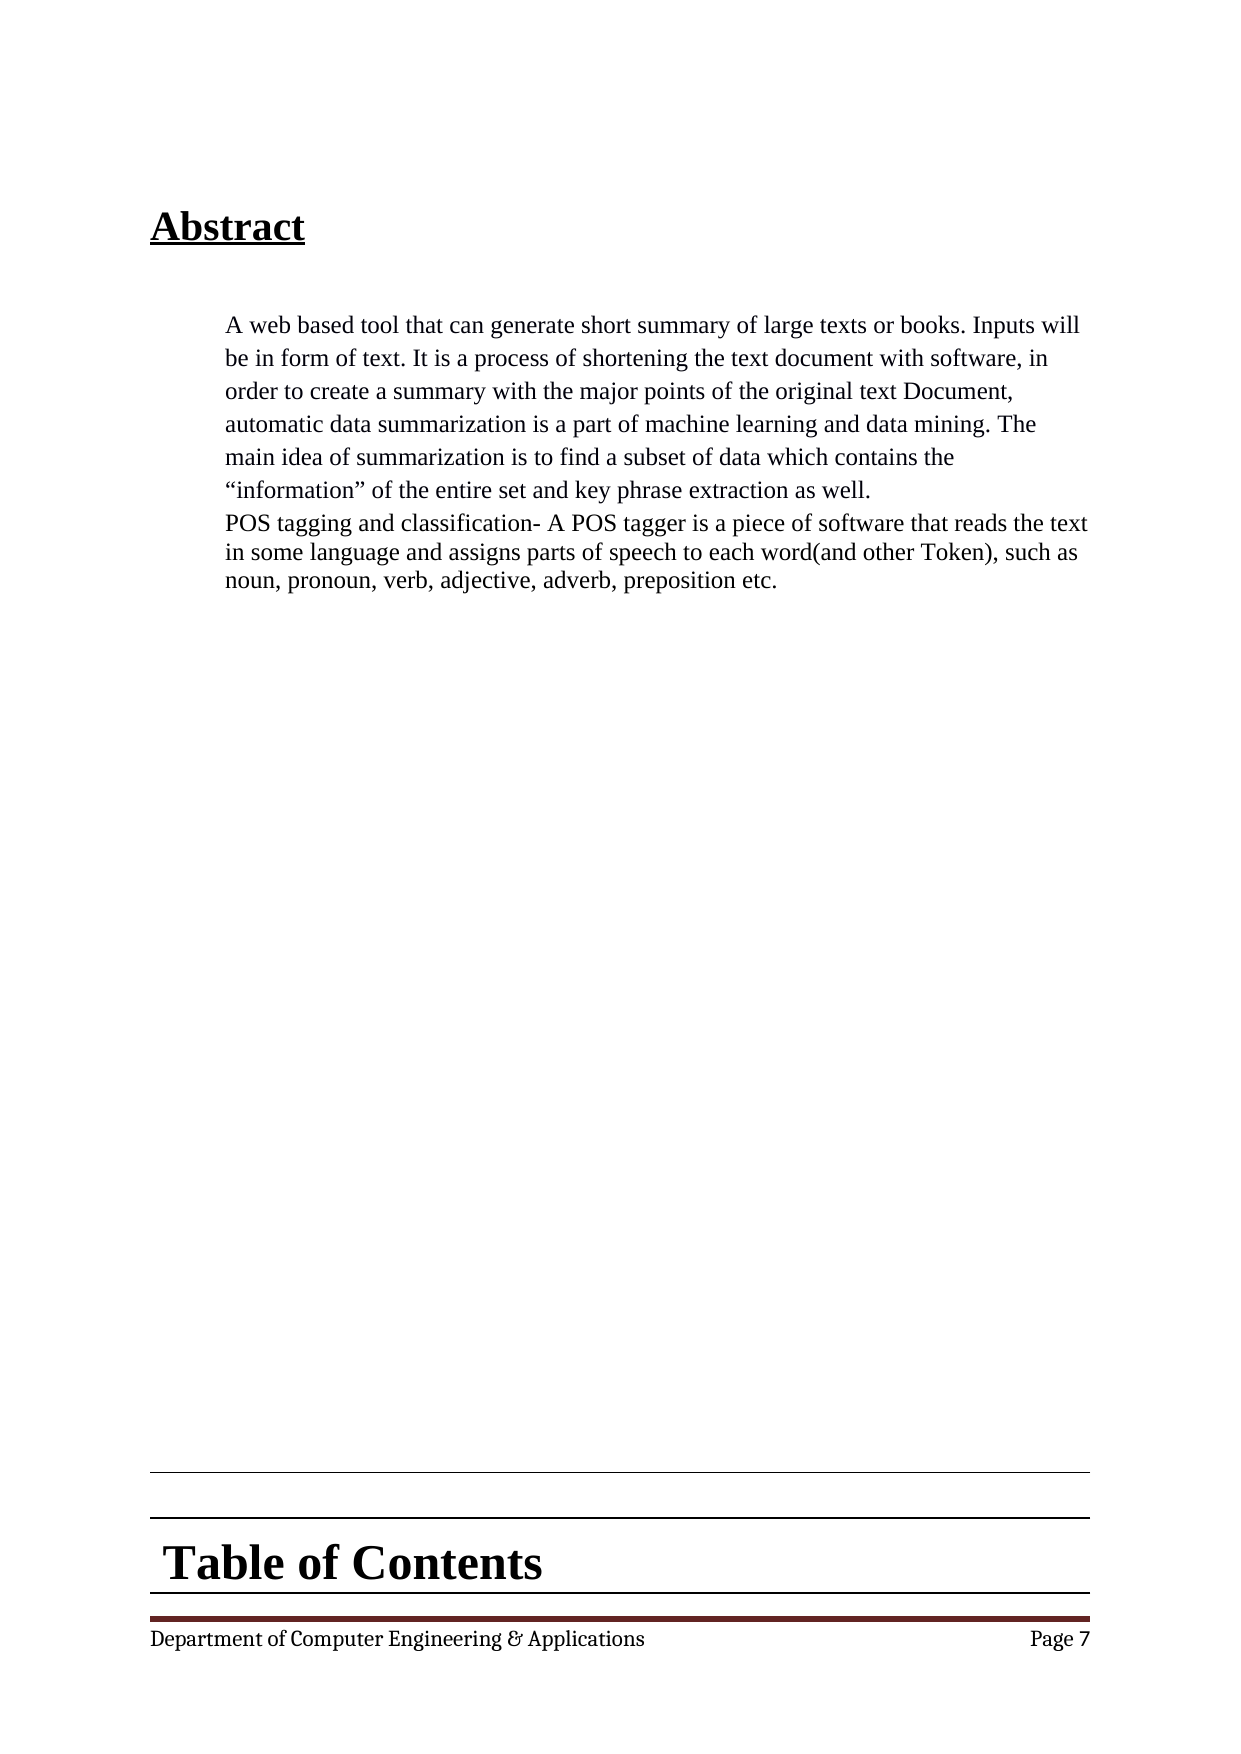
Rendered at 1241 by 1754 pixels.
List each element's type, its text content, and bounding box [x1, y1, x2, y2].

text POS tagging and classification- A POS tagger is a piece of software that reads the text in some language and assigns parts of speech to each word(and other Token), such as noun, pronoun, verb, adjective, adverb, preposition etc. [225, 508, 1090, 594]
text Abstract [150, 201, 1090, 249]
text A web based tool that can generate short summary of large texts or books. Inputs will be in form of text. It is a process of shortening the text document with software, in order to create a summary with the major points of the original text Document, automatic data summarization is a part of machine learning and data mining. The main idea of summarization is to find a subset of data which contains the “information” of the entire set and key phrase extraction as well. [225, 310, 1090, 504]
text Table of Contents [150, 1533, 1090, 1592]
